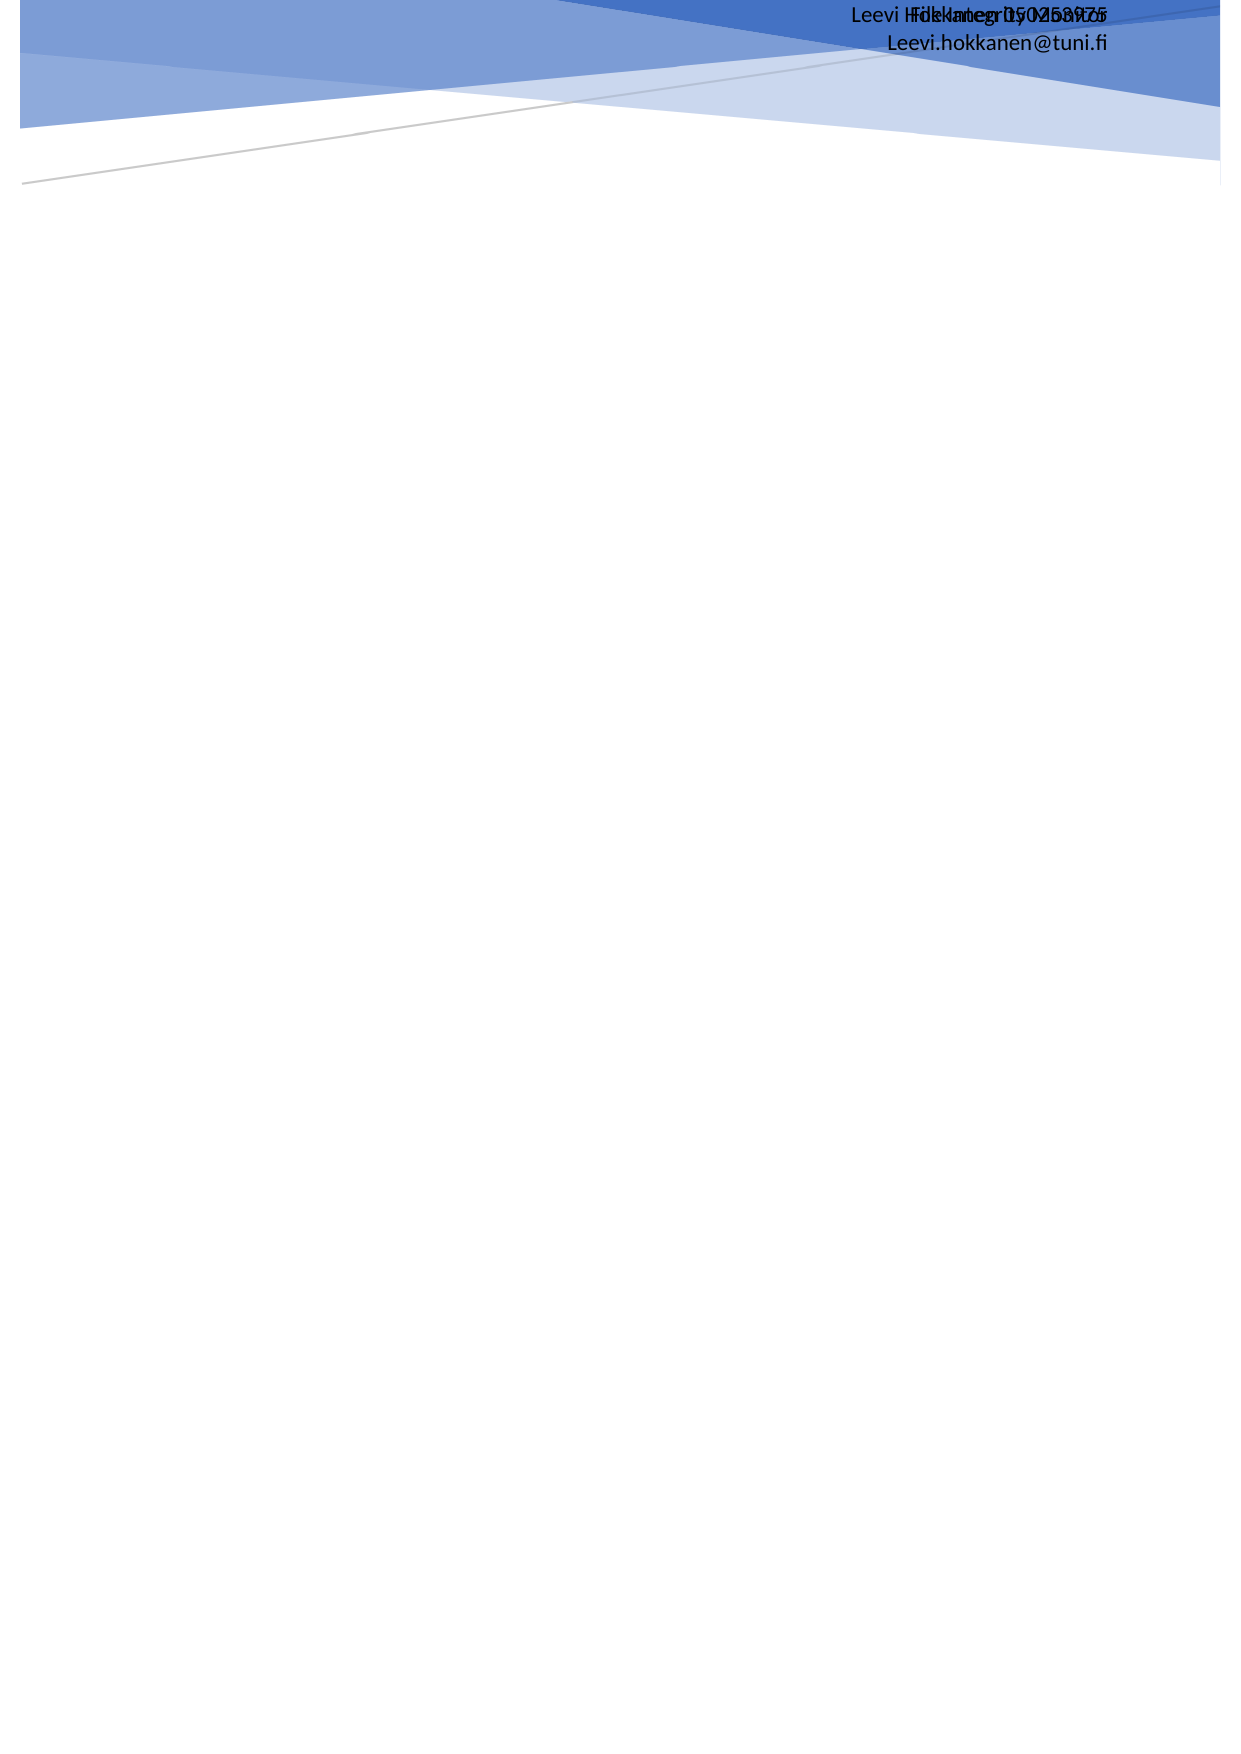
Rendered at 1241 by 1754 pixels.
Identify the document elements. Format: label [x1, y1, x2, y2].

picture [20, 0, 1221, 200]
